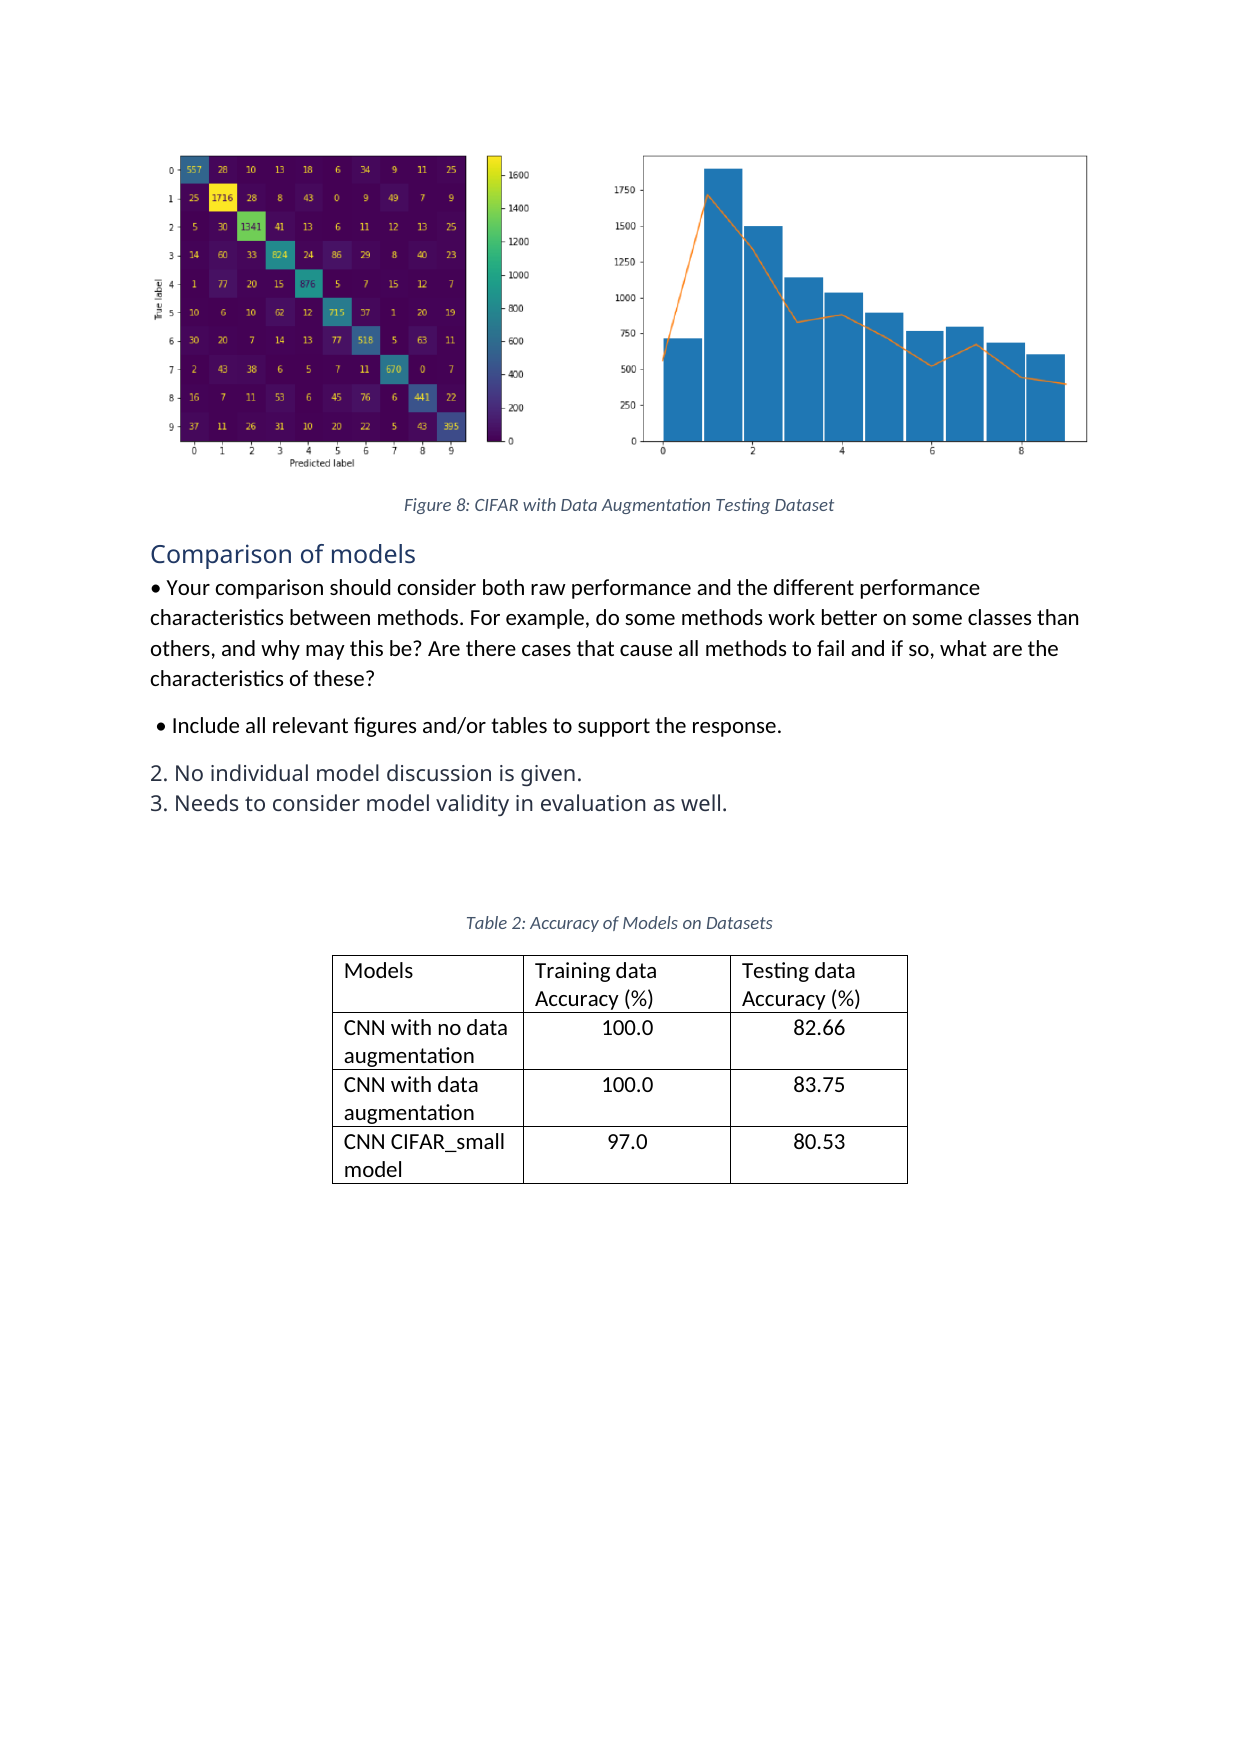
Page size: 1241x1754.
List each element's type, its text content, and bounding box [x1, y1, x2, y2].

text • Your comparison should consider both raw performance and the different performance characteristics between methods. For example, do some methods work better on some classes than others, and why may this be? Are there cases that cause all methods to fail and if so, what are the characteristics of these? [150, 573, 1090, 692]
table_cell 80.53 [731, 1127, 907, 1183]
table_cell 100.0 [524, 1013, 730, 1069]
subtitle Comparison of models [150, 537, 1090, 571]
text • Include all relevant figures and/or tables to support the response. [150, 711, 1090, 739]
text 2. No individual model discussion is given. [150, 758, 1090, 787]
table_cell 100.0 [524, 1070, 730, 1126]
table_cell CNN CIFAR_small model [333, 1127, 523, 1183]
table_cell 97.0 [524, 1127, 730, 1183]
table_cell 83.75 [731, 1070, 907, 1126]
text 3. Needs to consider model validity in evaluation as well. [150, 787, 1090, 817]
table_cell 82.66 [731, 1013, 907, 1069]
table_header Models [333, 956, 523, 1012]
table_cell CNN with no data augmentation [333, 1013, 523, 1069]
picture [150, 150, 1091, 474]
table_cell CNN with data augmentation [333, 1070, 523, 1126]
text Figure 8: CIFAR with Data Augmentation Testing Dataset [150, 493, 1090, 516]
table_header Training data Accuracy (%) [524, 956, 730, 1012]
table_header Testing data Accuracy (%) [731, 956, 907, 1012]
